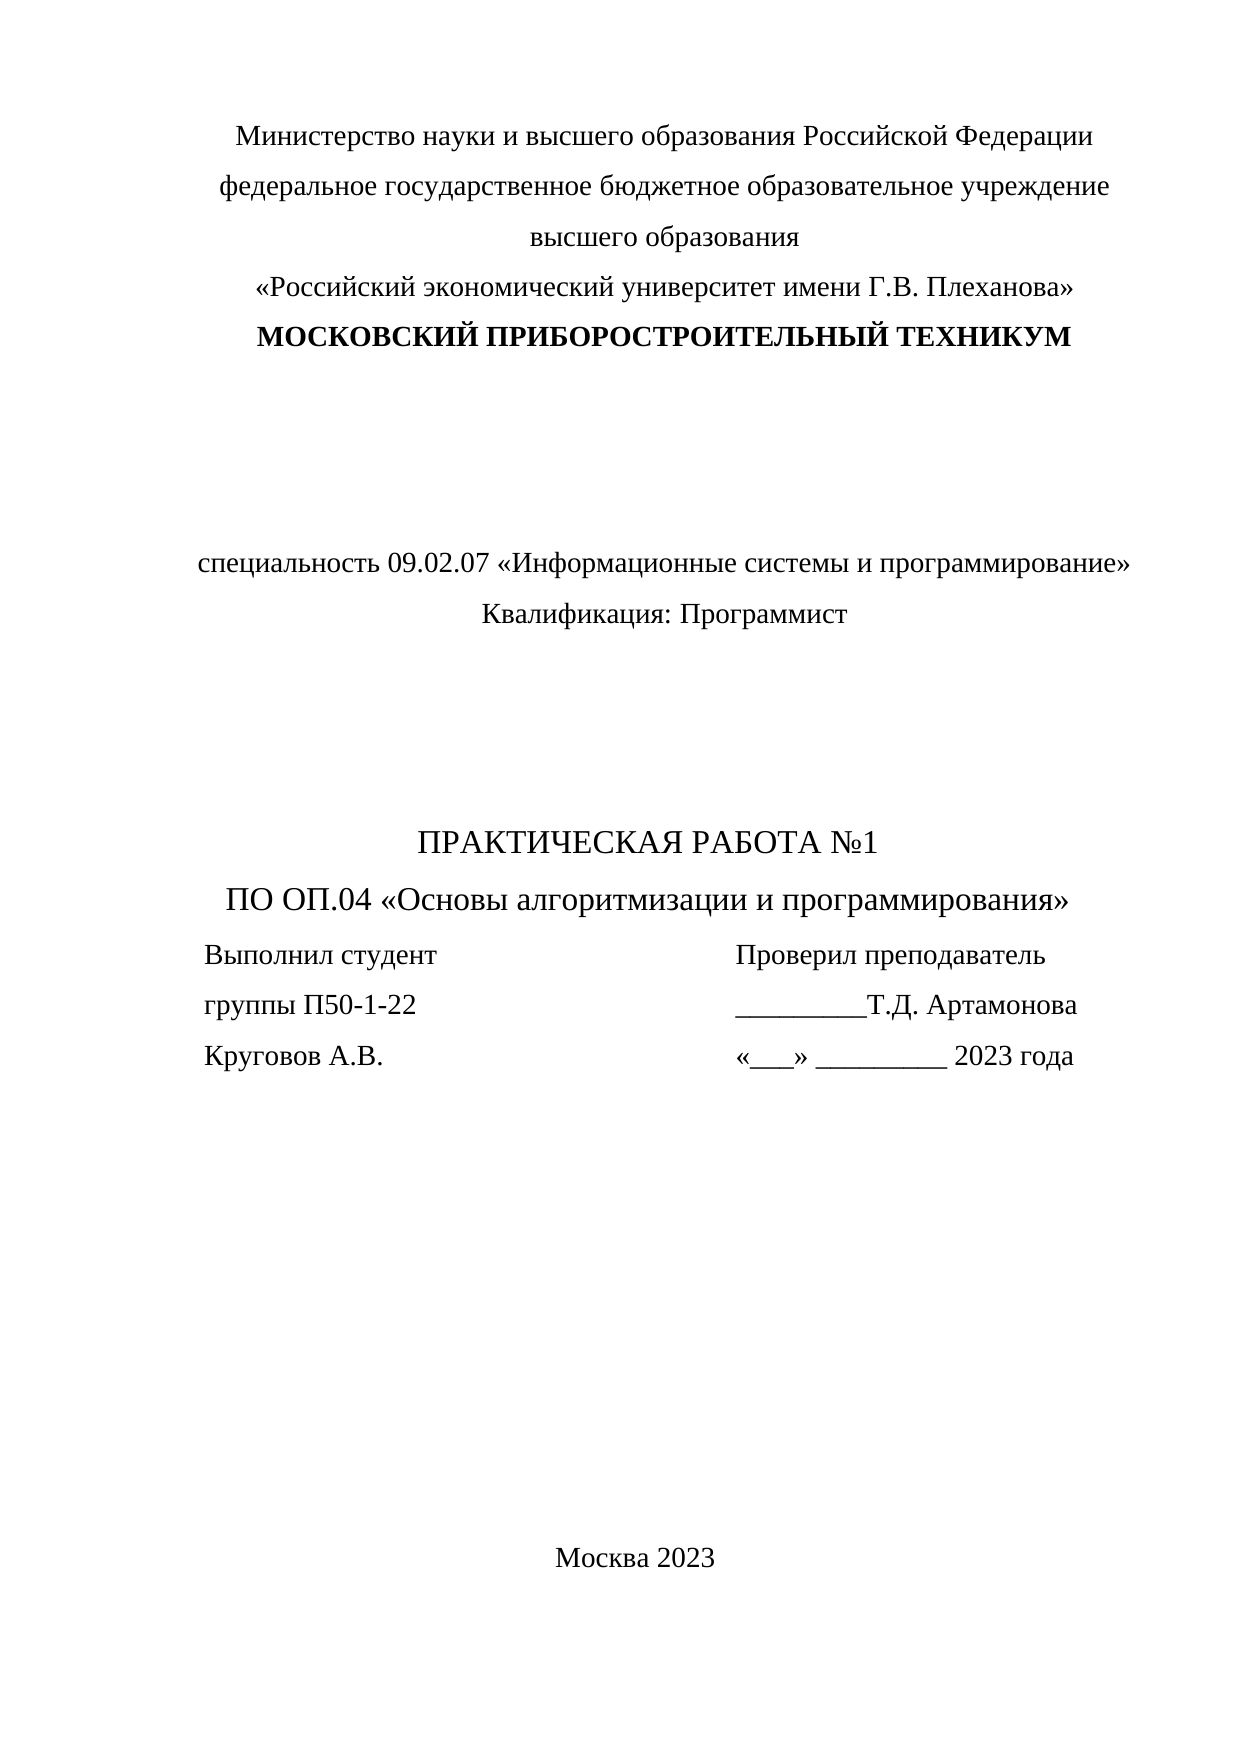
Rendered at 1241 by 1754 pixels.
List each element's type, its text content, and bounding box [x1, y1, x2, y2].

text федеральное государственное бюджетное образовательное учреждение высшего образования [177, 168, 1152, 252]
text МОСКОВСКИЙ ПРИБОРОСТРОИТЕЛЬНЫЙ ТЕХНИКУМ [177, 319, 1152, 353]
text Квалификация: Программист [177, 596, 1152, 629]
text специальность 09.02.07 «Информационные системы и программирование» [177, 546, 1152, 579]
text Министерство науки и высшего образования Российской Федерации [177, 118, 1152, 152]
table_header Выполнил студент группы П50-1-22 Круговов А.В. [192, 937, 723, 1138]
text «Российский экономический университет имени Г.В. Плеханова» [177, 269, 1152, 303]
table_header Проверил преподаватель _________Т.Д. Артамонова «___» _________ 2023 года [723, 937, 1152, 1138]
text Москва 2023 [118, 1541, 1152, 1574]
text ПО ОП.04 «Основы алгоритмизации и программирования» [177, 880, 1118, 918]
text ПРАКТИЧЕСКАЯ РАБОТА №1 [177, 822, 1118, 861]
